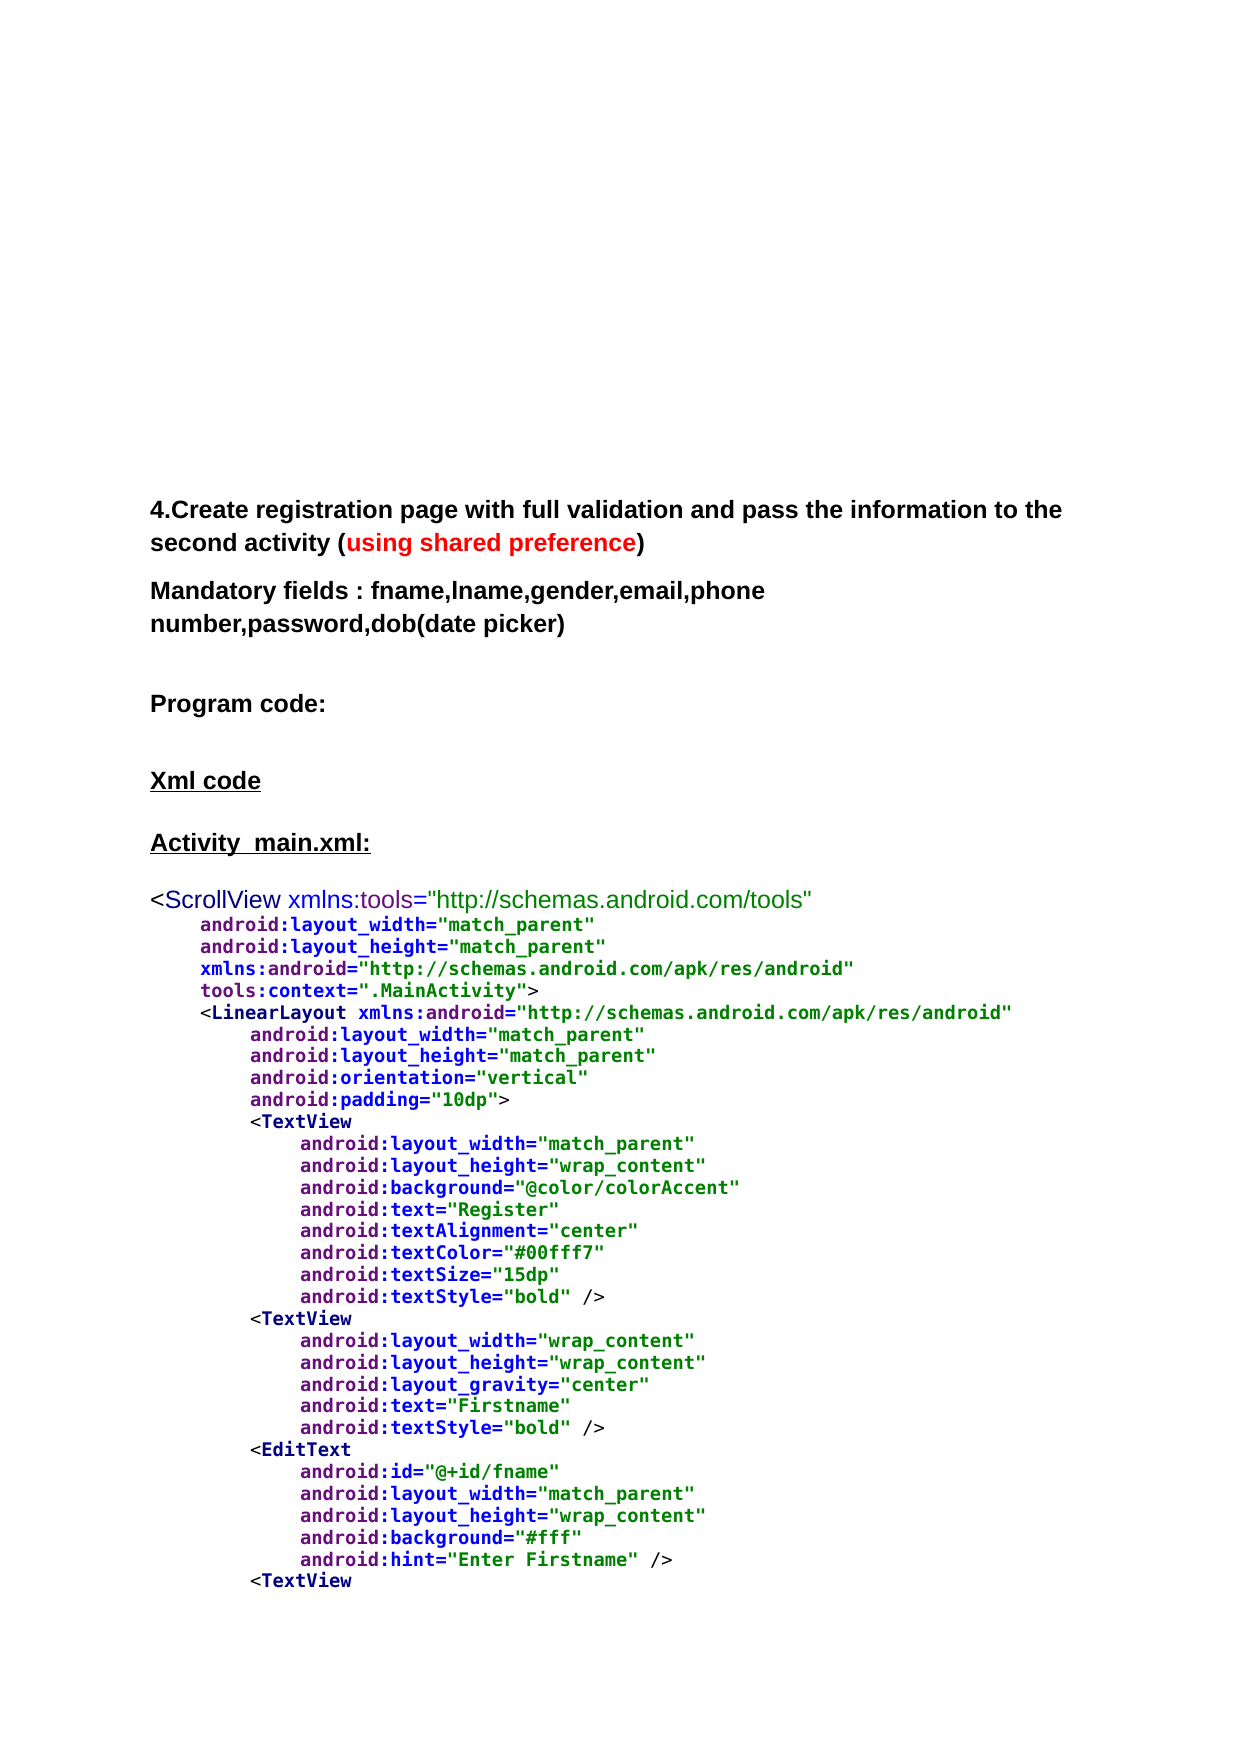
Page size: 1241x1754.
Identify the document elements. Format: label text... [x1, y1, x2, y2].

text <ScrollView xmlns:tools="http://schemas.android.com/tools" [150, 885, 1090, 914]
text android:id="@+id/fname" [150, 1461, 1090, 1483]
text android:textSize="15dp" [150, 1264, 1090, 1286]
text android:layout_width="match_parent" [150, 914, 1090, 936]
text android:layout_height="match_parent" [150, 1045, 1090, 1067]
text android:textStyle="bold" /> [150, 1417, 1090, 1439]
text android:text="Firstname" [150, 1395, 1090, 1417]
text android:layout_width="wrap_content" [150, 1330, 1090, 1352]
text android:layout_height="match_parent" [150, 936, 1090, 958]
text <TextView [150, 1570, 1090, 1592]
text Program code: [150, 656, 1090, 718]
text <TextView [150, 1111, 1090, 1133]
text android:text="Register" [150, 1198, 1090, 1220]
text android:padding="10dp"> [150, 1089, 1090, 1111]
text android:layout_width="match_parent" [150, 1023, 1090, 1045]
text android:textStyle="bold" /> [150, 1286, 1090, 1308]
text android:textAlignment="center" [150, 1220, 1090, 1242]
text android:background="#fff" [150, 1527, 1090, 1548]
text android:layout_height="wrap_content" [150, 1352, 1090, 1373]
text Mandatory fields : fname,lname,gender,email,phone number,password,dob(date picker) [150, 576, 1090, 637]
text android:layout_width="match_parent" [150, 1133, 1090, 1155]
text android:layout_height="wrap_content" [150, 1505, 1090, 1527]
text android:background="@color/colorAccent" [150, 1177, 1090, 1198]
text android:textColor="#00fff7" [150, 1242, 1090, 1264]
text android:layout_gravity="center" [150, 1373, 1090, 1395]
text android:layout_height="wrap_content" [150, 1155, 1090, 1177]
text Activity_main.xml: [150, 828, 1090, 857]
text android:layout_width="match_parent" [150, 1483, 1090, 1505]
text <LinearLayout xmlns:android="http://schemas.android.com/apk/res/android" [150, 1002, 1090, 1023]
text android:hint="Enter Firstname" /> [150, 1548, 1090, 1570]
text <TextView [150, 1308, 1090, 1330]
text android:orientation="vertical" [150, 1067, 1090, 1089]
text 4.Create registration page with full validation and pass the information to the second activity (using shared preference) [150, 495, 1090, 557]
text tools:context=".MainActivity"> [150, 980, 1090, 1002]
text <EditText [150, 1439, 1090, 1461]
text xmlns:android="http://schemas.android.com/apk/res/android" [150, 958, 1090, 980]
text Xml code [150, 766, 1090, 794]
